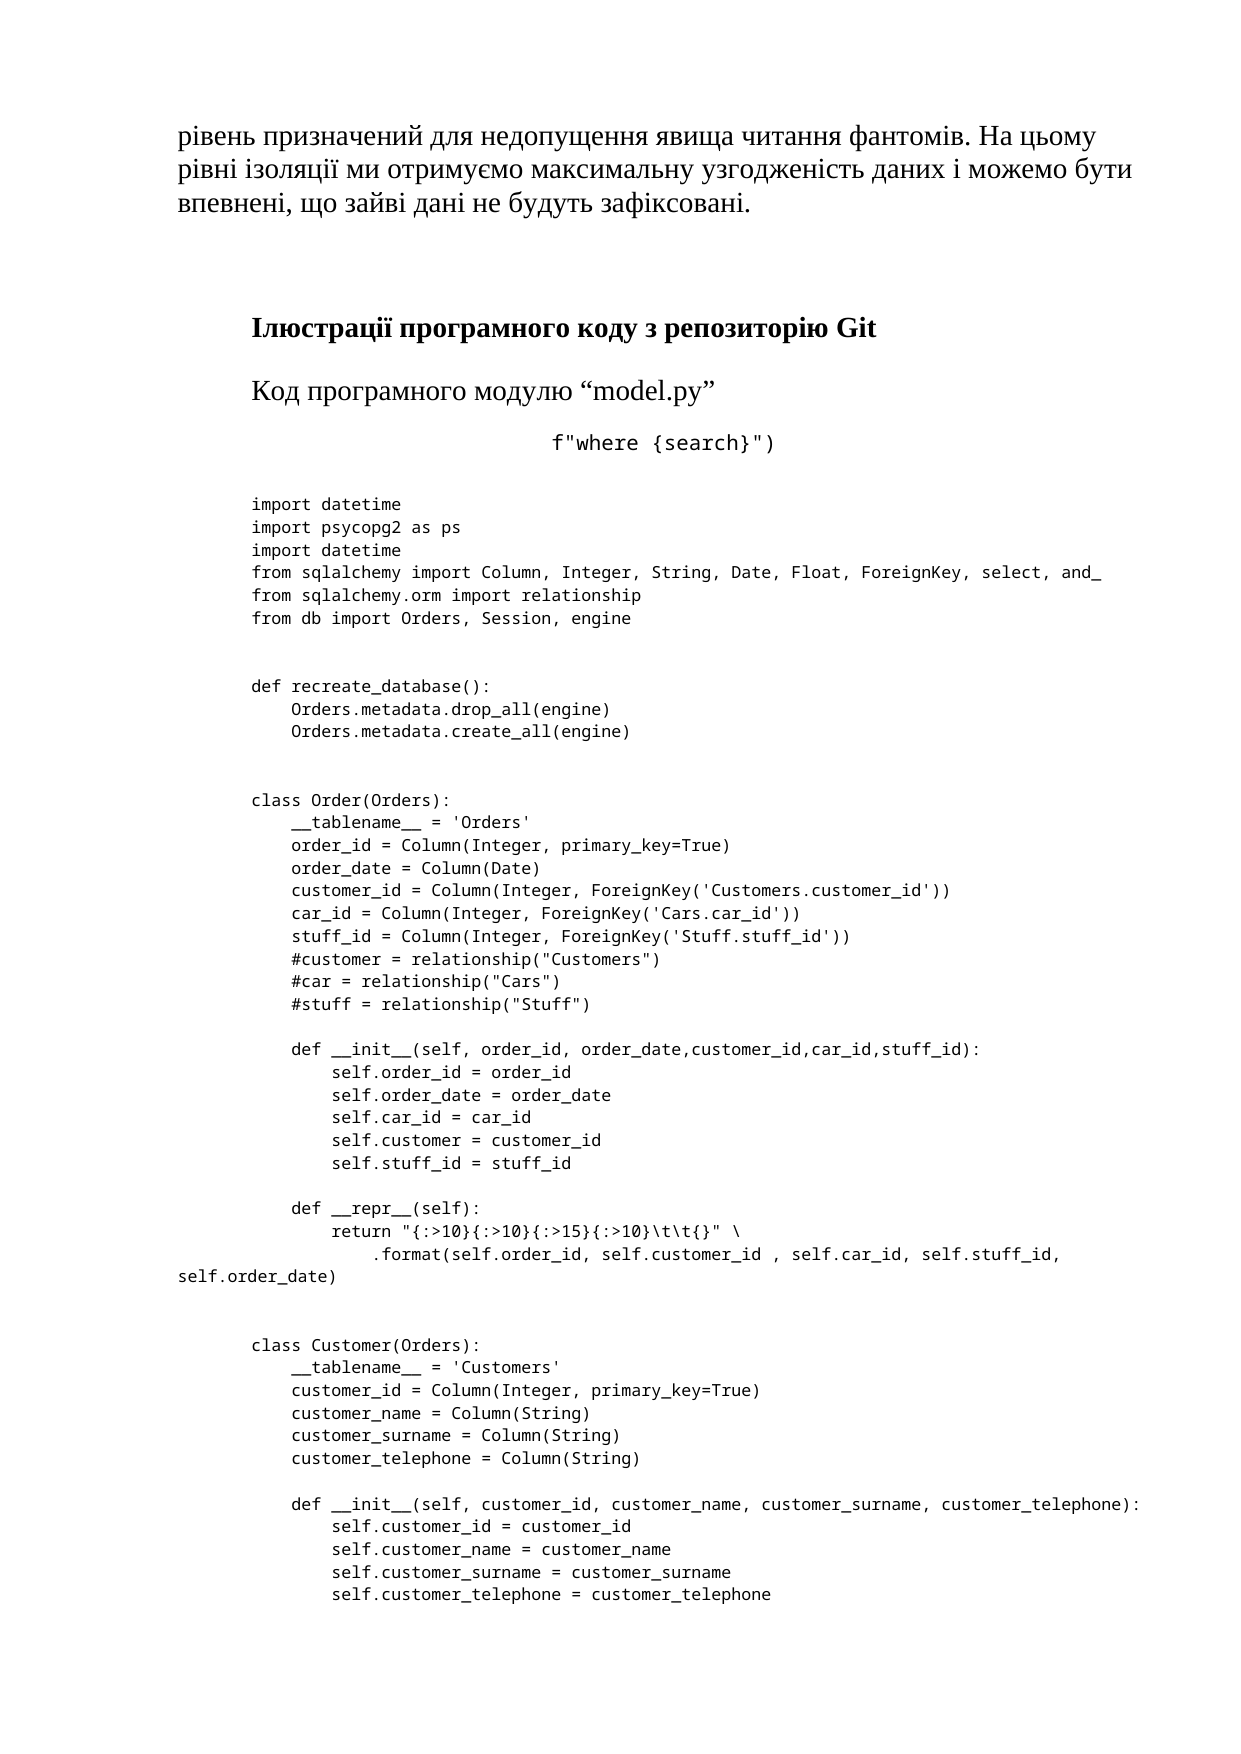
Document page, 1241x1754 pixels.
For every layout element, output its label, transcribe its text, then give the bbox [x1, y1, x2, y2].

text self.order_id = order_id [177, 1061, 1152, 1083]
text stuff_id = Column(Integer, ForeignKey('Stuff.stuff_id')) [177, 924, 1152, 947]
text from sqlalchemy.orm import relationship [177, 584, 1152, 606]
text def __init__(self, customer_id, customer_name, customer_surname, customer_telephone): [177, 1492, 1152, 1515]
text def recreate_database(): [177, 674, 1152, 697]
text self.customer_name = customer_name [177, 1537, 1152, 1560]
text f"where {search}") [177, 428, 1152, 456]
text order_date = Column(Date) [177, 856, 1152, 879]
text customer_telephone = Column(String) [177, 1447, 1152, 1469]
text customer_name = Column(String) [177, 1401, 1152, 1424]
text class Customer(Orders): [177, 1333, 1152, 1356]
text import datetime [177, 493, 1152, 516]
text self.order_date = order_date [177, 1083, 1152, 1106]
text class Order(Orders): [177, 788, 1152, 811]
text __tablename__ = 'Orders' [177, 811, 1152, 833]
text order_id = Column(Integer, primary_key=True) [177, 833, 1152, 856]
text #stuff = relationship("Stuff") [177, 992, 1152, 1015]
text #car = relationship("Cars") [177, 970, 1152, 992]
text customer_id = Column(Integer, primary_key=True) [177, 1378, 1152, 1401]
text Orders.metadata.drop_all(engine) [177, 697, 1152, 720]
text return "{:>10}{:>10}{:>15}{:>10}\t\t{}" \ [177, 1219, 1152, 1242]
text import psycopg2 as ps [177, 516, 1152, 538]
text Ілюстрації програмного коду з репозиторію Git [177, 311, 1152, 344]
text self.customer = customer_id [177, 1129, 1152, 1151]
text self.car_id = car_id [177, 1106, 1152, 1129]
text __tablename__ = 'Customers' [177, 1356, 1152, 1378]
text self.customer_surname = customer_surname [177, 1560, 1152, 1583]
text .format(self.order_id, self.customer_id , self.car_id, self.stuff_id, self.order_date) [177, 1242, 1152, 1288]
text car_id = Column(Integer, ForeignKey('Cars.car_id')) [177, 902, 1152, 924]
text self.customer_telephone = customer_telephone [177, 1583, 1152, 1606]
text self.stuff_id = stuff_id [177, 1151, 1152, 1174]
text def __repr__(self): [177, 1197, 1152, 1219]
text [177, 118, 1152, 219]
text from sqlalchemy import Column, Integer, String, Date, Float, ForeignKey, select, and_ [177, 561, 1152, 584]
text Orders.metadata.create_all(engine) [177, 720, 1152, 743]
text Код програмного модулю “model.py” [177, 373, 1152, 407]
text #customer = relationship("Customers") [177, 947, 1152, 970]
text customer_surname = Column(String) [177, 1424, 1152, 1447]
text self.customer_id = customer_id [177, 1515, 1152, 1537]
text from db import Orders, Session, engine [177, 606, 1152, 629]
text customer_id = Column(Integer, ForeignKey('Customers.customer_id')) [177, 879, 1152, 902]
text import datetime [177, 538, 1152, 561]
text def __init__(self, order_id, order_date,customer_id,car_id,stuff_id): [177, 1038, 1152, 1061]
